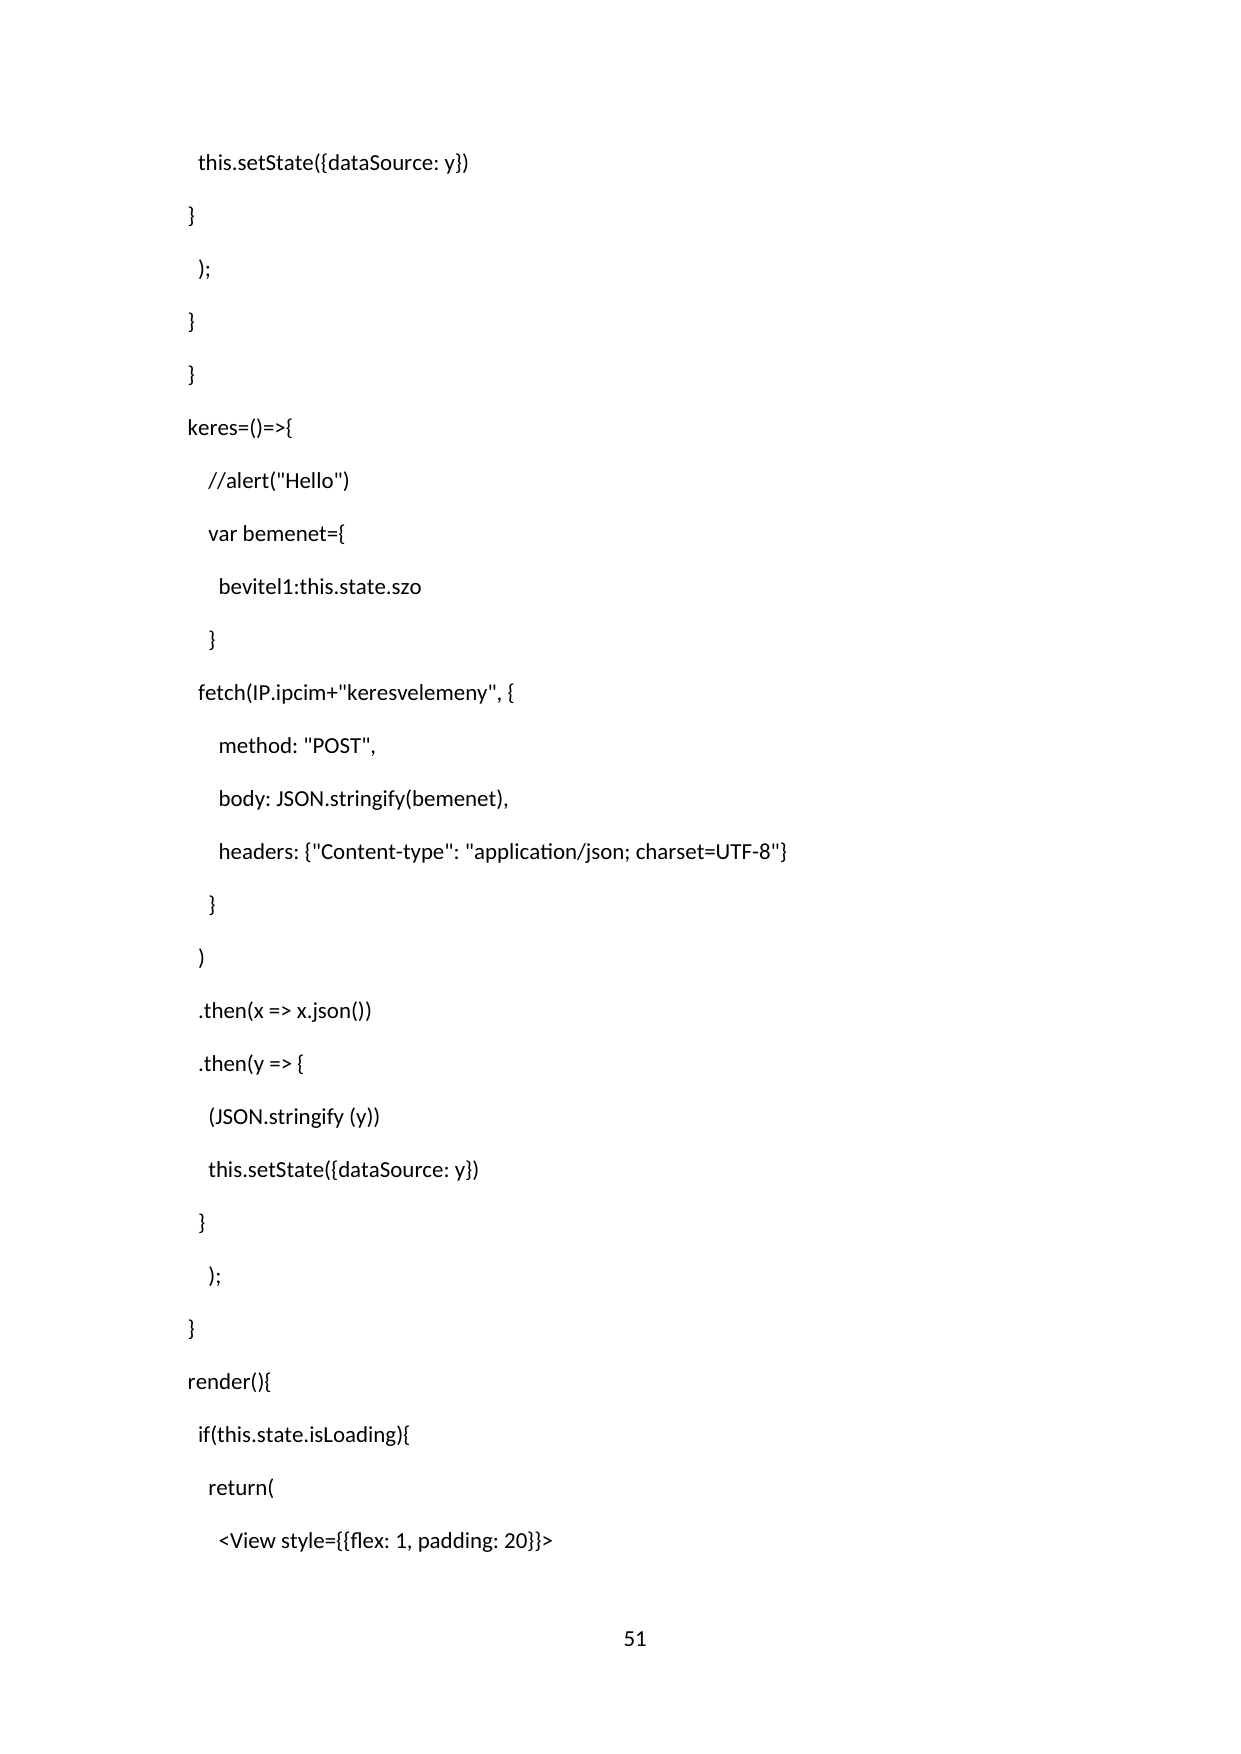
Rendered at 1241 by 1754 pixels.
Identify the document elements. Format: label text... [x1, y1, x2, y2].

text bevitel1:this.state.szo [177, 572, 1092, 600]
text //alert("Hello") [177, 466, 1092, 494]
text .then(x => x.json()) [177, 996, 1092, 1024]
text <View style={{flex: 1, padding: 20}}> [177, 1526, 1092, 1554]
text } [177, 360, 1092, 388]
text fetch(IP.ipcim+"keresvelemeny", { [177, 678, 1092, 706]
text } [177, 890, 1092, 918]
text keres=()=>{ [177, 413, 1092, 441]
text } [177, 625, 1092, 653]
text } [177, 1208, 1092, 1236]
text headers: {"Content-type": "application/json; charset=UTF-8"} [177, 837, 1092, 865]
text body: JSON.stringify(bemenet), [177, 784, 1092, 812]
text return( [177, 1473, 1092, 1501]
text } [177, 201, 1092, 229]
text this.setState({dataSource: y}) [177, 1155, 1092, 1183]
text method: "POST", [177, 731, 1092, 759]
text ) [177, 943, 1092, 971]
text } [177, 1314, 1092, 1342]
text render(){ [177, 1367, 1092, 1395]
text ); [177, 1261, 1092, 1289]
text if(this.state.isLoading){ [177, 1420, 1092, 1448]
text } [177, 307, 1092, 335]
text (JSON.stringify (y)) [177, 1102, 1092, 1130]
text var bemenet={ [177, 519, 1092, 547]
text ); [177, 254, 1092, 282]
text this.setState({dataSource: y}) [177, 148, 1092, 176]
text .then(y => { [177, 1049, 1092, 1077]
